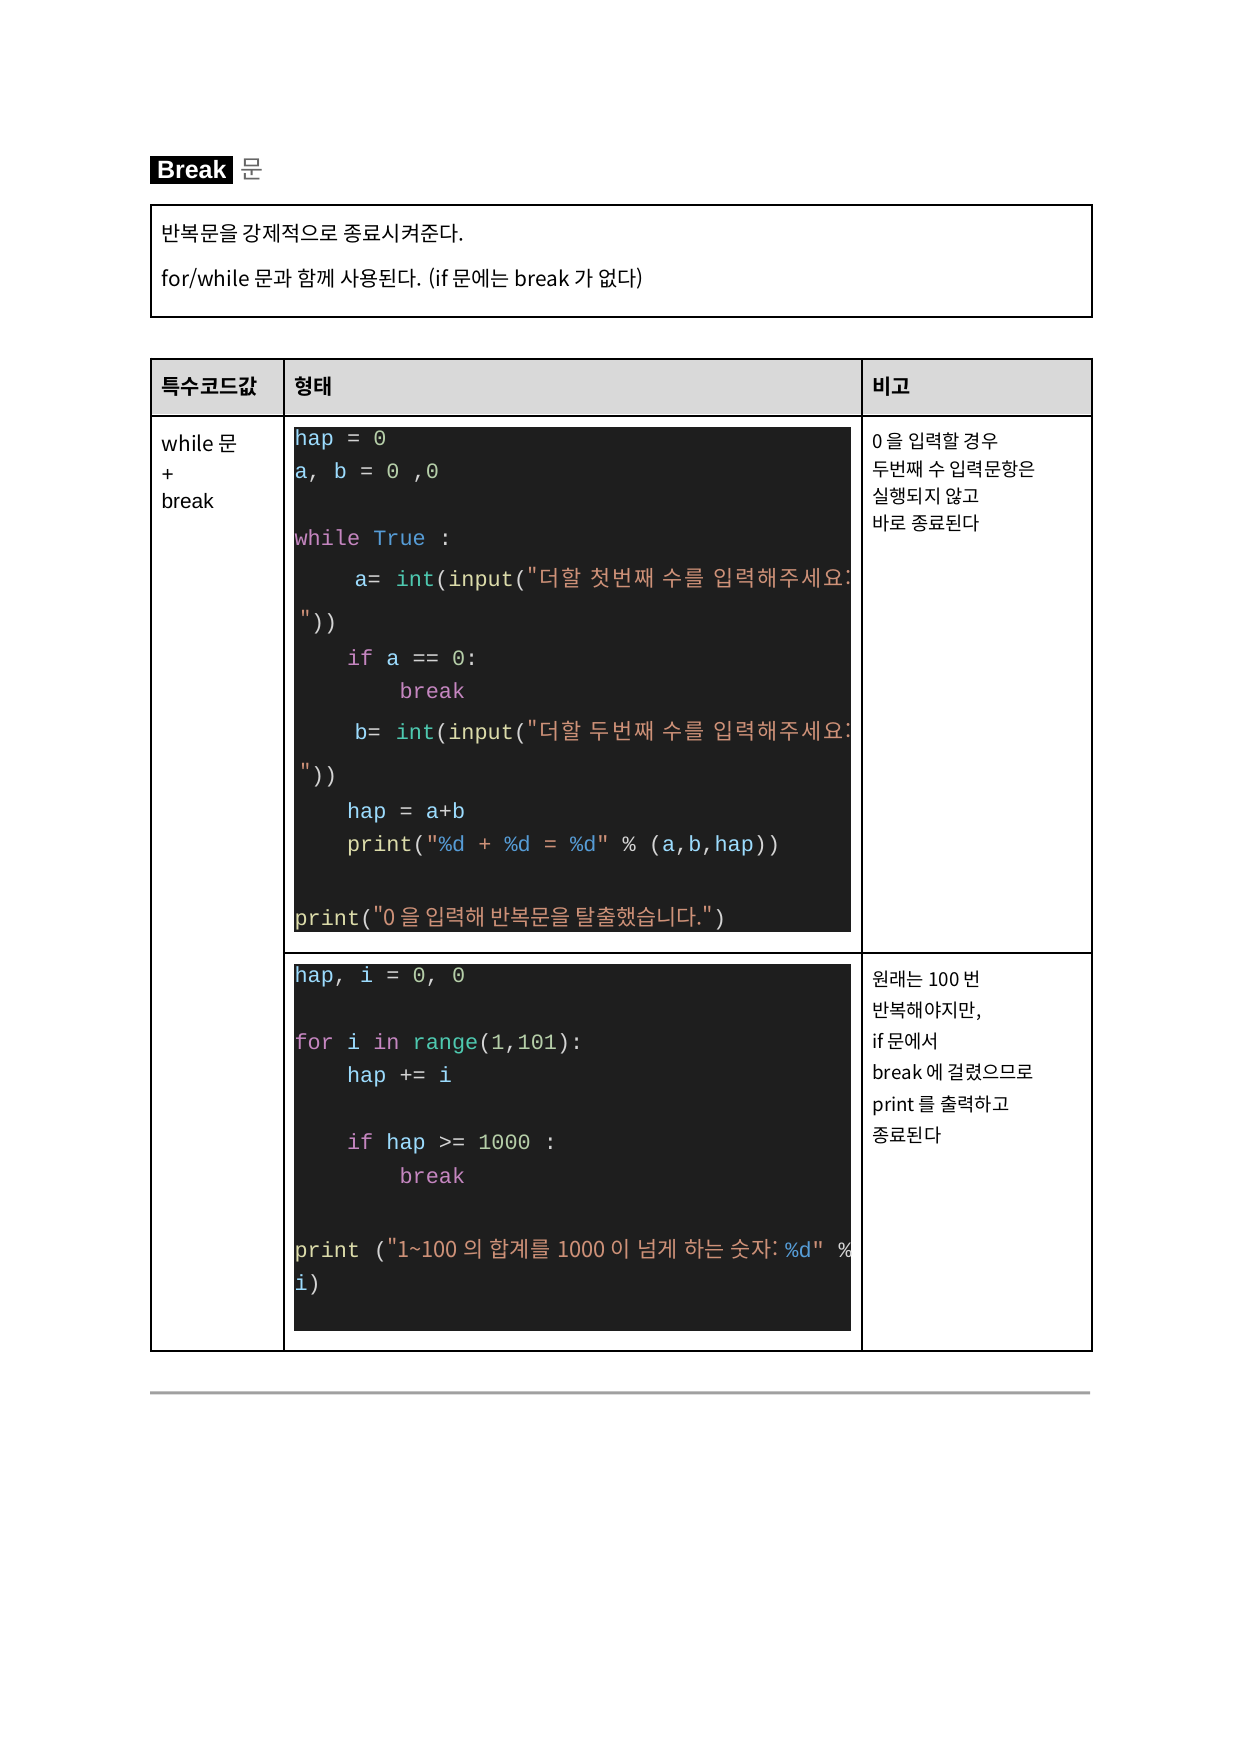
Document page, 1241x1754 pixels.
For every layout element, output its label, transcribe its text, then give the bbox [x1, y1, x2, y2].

table_cell hap, i = 0, 0 for i in range(1,101): hap += i if hap >= 1000 : break print ("1~100의 합계를 1000이 넘게 하는 숫자: %d" %i) [285, 954, 861, 1350]
table_header 반복문을 강제적으로 종료시켜준다. for/while문과 함께 사용된다. (if문에는 break가 없다) [152, 206, 1091, 316]
subtitle Break 문 [150, 150, 1090, 186]
table_cell 원래는 100번 반복해야지만, if문에서 break에 걸렸으므로 print를 출력하고 종료된다 [863, 954, 1091, 1350]
table_header 형태 [285, 360, 861, 414]
table_header 특수코드값 [152, 360, 283, 414]
table_header 비고 [863, 360, 1091, 414]
table_cell 0을 입력할 경우 두번째 수 입력문항은 실행되지 않고 바로 종료된다 [863, 417, 1091, 952]
table_cell while문 + break [152, 417, 283, 1350]
table_cell hap = 0 a, b = 0 ,0 while True : a= int(input("더할 첫번째 수를 입력해주세요: ")) if a == 0: break b= int(input("더할 두번째 수를 입력해주세요: ")) hap = a+b print("%d + %d = %d" % (a,b,hap)) print("0을 입력해 반복문을 탈출했습니다.") [285, 417, 861, 952]
